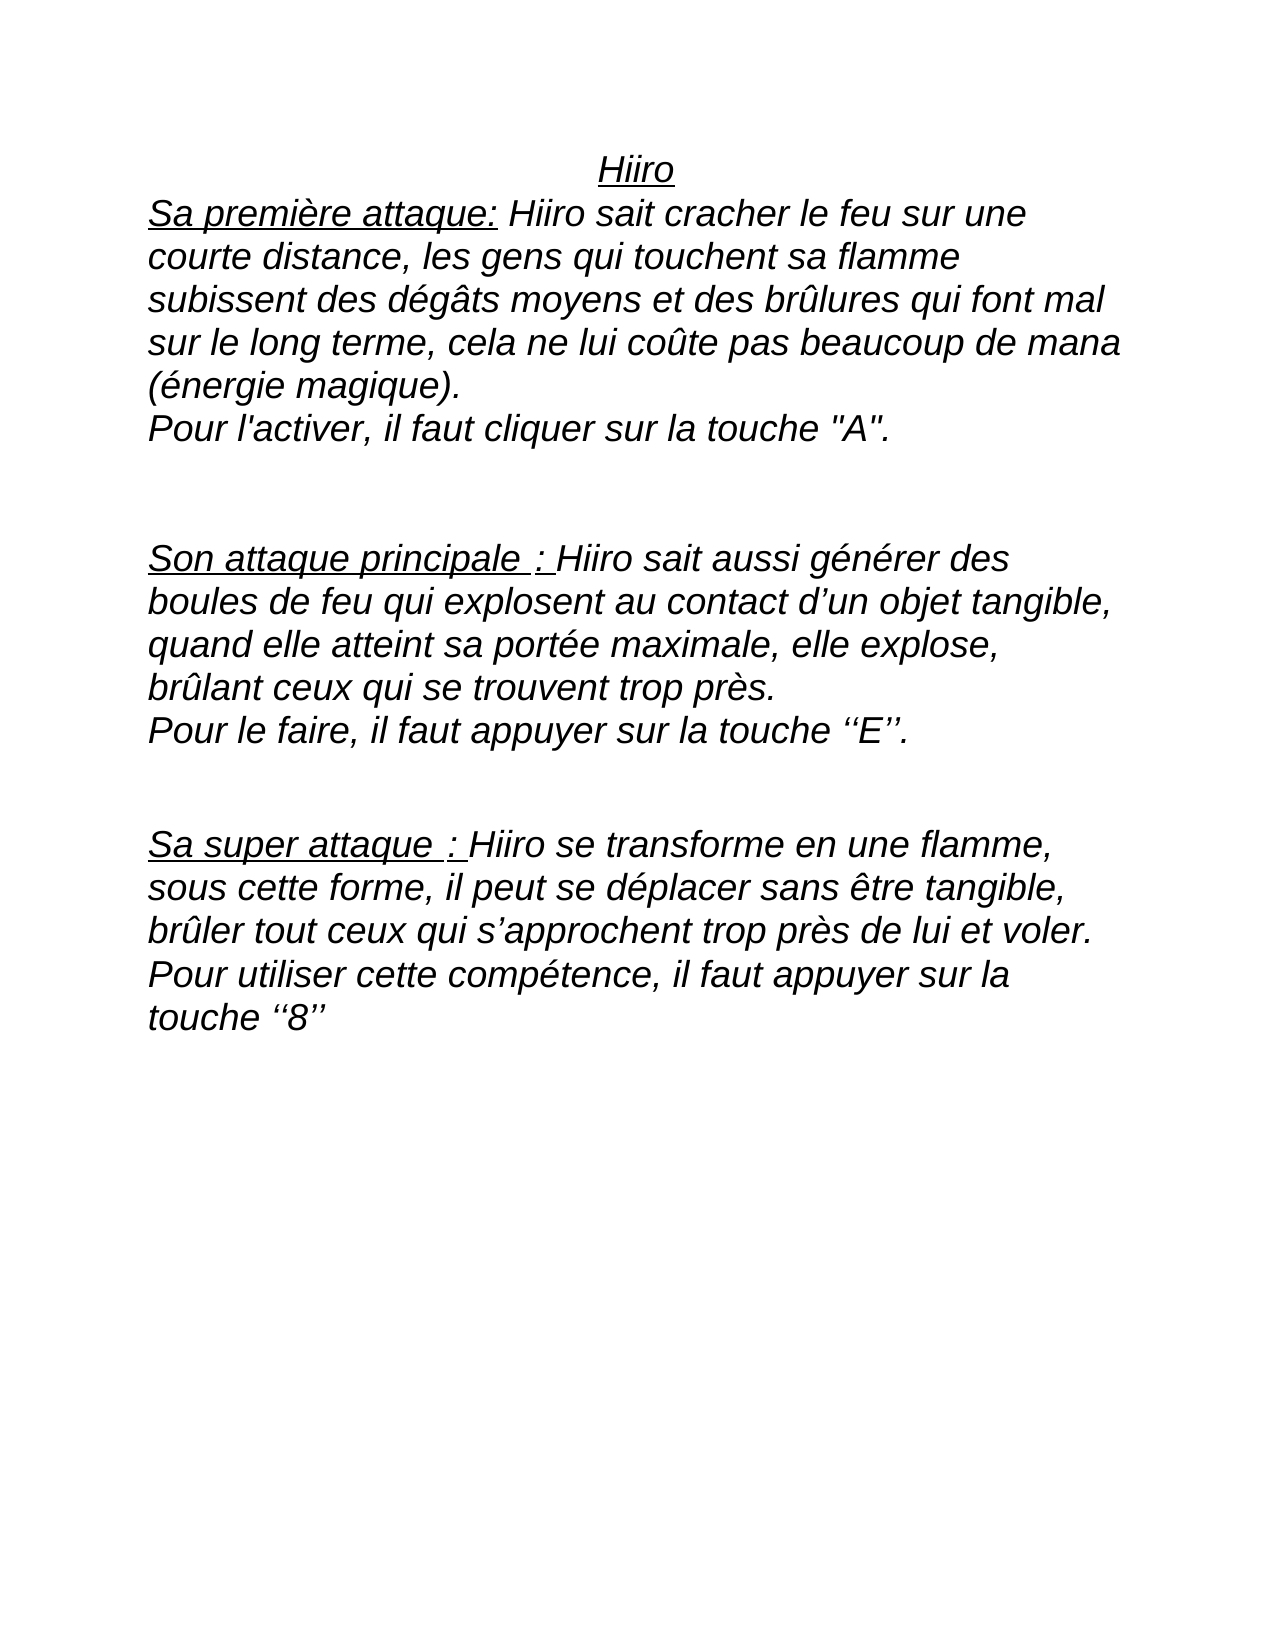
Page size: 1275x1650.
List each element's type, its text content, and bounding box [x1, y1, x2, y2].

text Sa première attaque: Hiiro sait cracher le feu sur une courte distance, les gens qui touchent sa flamme subissent des dégâts moyens et des brûlures qui font mal sur le long terme, cela ne lui coûte pas beaucoup de mana (énergie magique). [148, 191, 1127, 406]
text Son attaque principale : Hiiro sait aussi générer des boules de feu qui explosent au contact d’un objet tangible, quand elle atteint sa portée maximale, elle explose, brûlant ceux qui se trouvent trop près. [148, 536, 1127, 708]
text Sa super attaque : Hiiro se transforme en une flamme, sous cette forme, il peut se déplacer sans être tangible, brûler tout ceux qui s’approchent trop près de lui et voler. Pour utiliser cette compétence, il faut appuyer sur la touche ‘‘8’’ [148, 822, 1127, 1038]
text Pour l'activer, il faut cliquer sur la touche "A". [148, 406, 1127, 449]
text Pour le faire, il faut appuyer sur la touche ‘‘E’’. [148, 708, 1127, 751]
text Hiiro [148, 148, 1127, 191]
